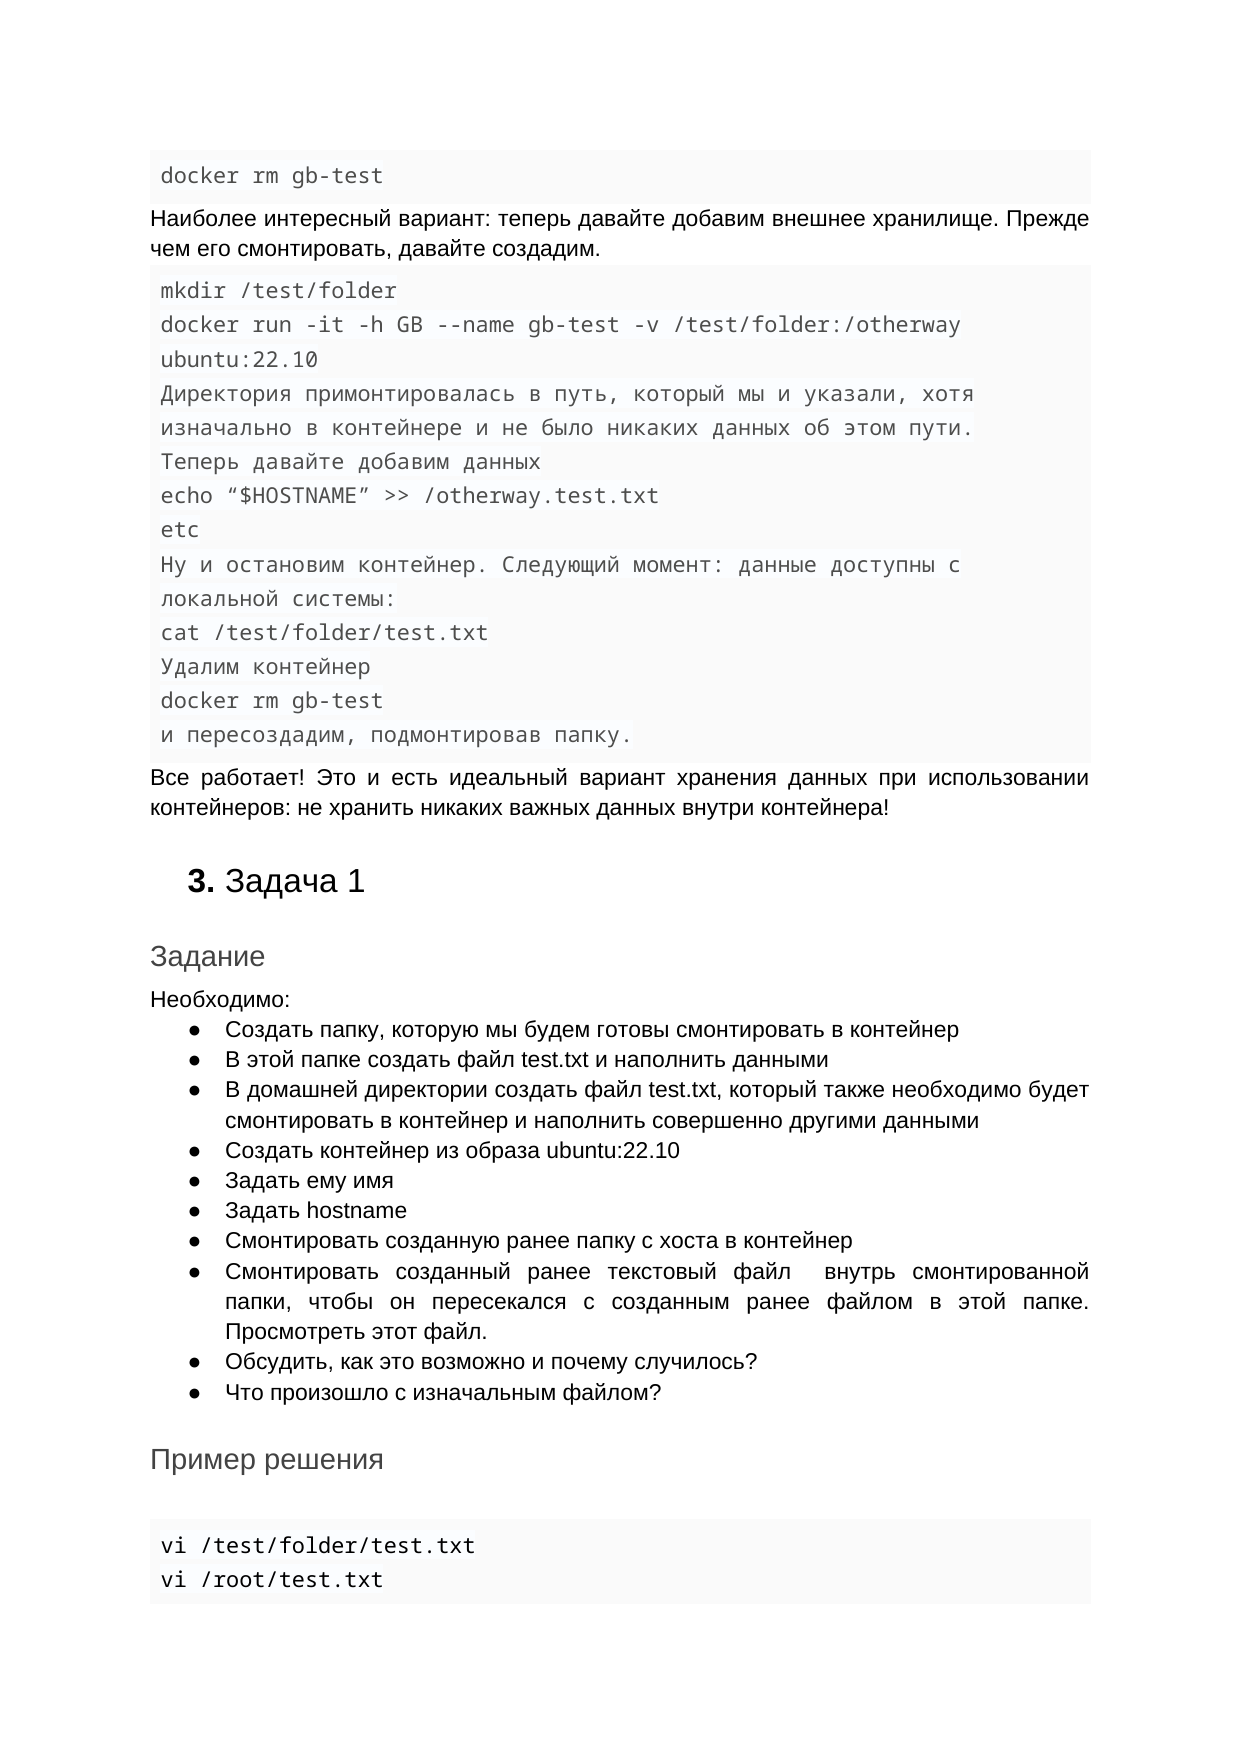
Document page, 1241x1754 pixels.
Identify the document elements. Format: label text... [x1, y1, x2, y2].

list Задать ему имя [187, 1167, 1090, 1193]
list Задать hostname [187, 1197, 1090, 1224]
list Обсудить, как это возможно и почему случилось? [187, 1348, 1090, 1375]
text Наиболее интересный вариант: теперь давайте добавим внешнее хранилище. Прежде чем его смонтировать, давайте создадим. [150, 204, 1090, 261]
subtitle Задача 1 [187, 861, 1090, 900]
list Создать папку, которую мы будем готовы смонтировать в контейнер [187, 1016, 1090, 1042]
text Необходимо: [150, 986, 1090, 1012]
subtitle Задание [150, 939, 1090, 972]
list Смонтировать созданную ранее папку с хоста в контейнер [187, 1227, 1090, 1254]
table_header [150, 150, 1091, 204]
list Что произошло с изначальным файлом? [187, 1378, 1090, 1405]
table_header mkdir /test/folder docker run -it -h GB --name gb-test -v /test/folder:/otherway ubuntu:22.10 Директория примонтировалась в путь, который мы и указали, хотя изначально в контейнере и не было никаких данных об этом пути. Теперь давайте добавим данных echo “$HOSTNAME” >> /otherway.test.txt etc Ну и остановим контейнер. Следующий момент: данные доступны с локальной системы: cat /test/folder/test.txt Удалим контейнер docker rm gb-test и пересоздадим, подмонтировав папку. [150, 265, 1091, 763]
list В этой папке создать файл test.txt и наполнить данными [187, 1046, 1090, 1073]
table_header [150, 1519, 1091, 1604]
subtitle Пример решения [150, 1442, 1090, 1476]
list Смонтировать созданный ранее текстовый файл внутрь смонтированной папки, чтобы он пересекался с созданным ранее файлом в этой папке. Просмотреть этот файл. [187, 1258, 1090, 1344]
list В домашней директории создать файл test.txt, который также необходимо будет смонтировать в контейнер и наполнить совершенно другими данными [187, 1076, 1090, 1133]
list Создать контейнер из образа ubuntu:22.10 [187, 1137, 1090, 1163]
text Все работает! Это и есть идеальный вариант хранения данных при использовании контейнеров: не хранить никаких важных данных внутри контейнера! [150, 763, 1090, 820]
